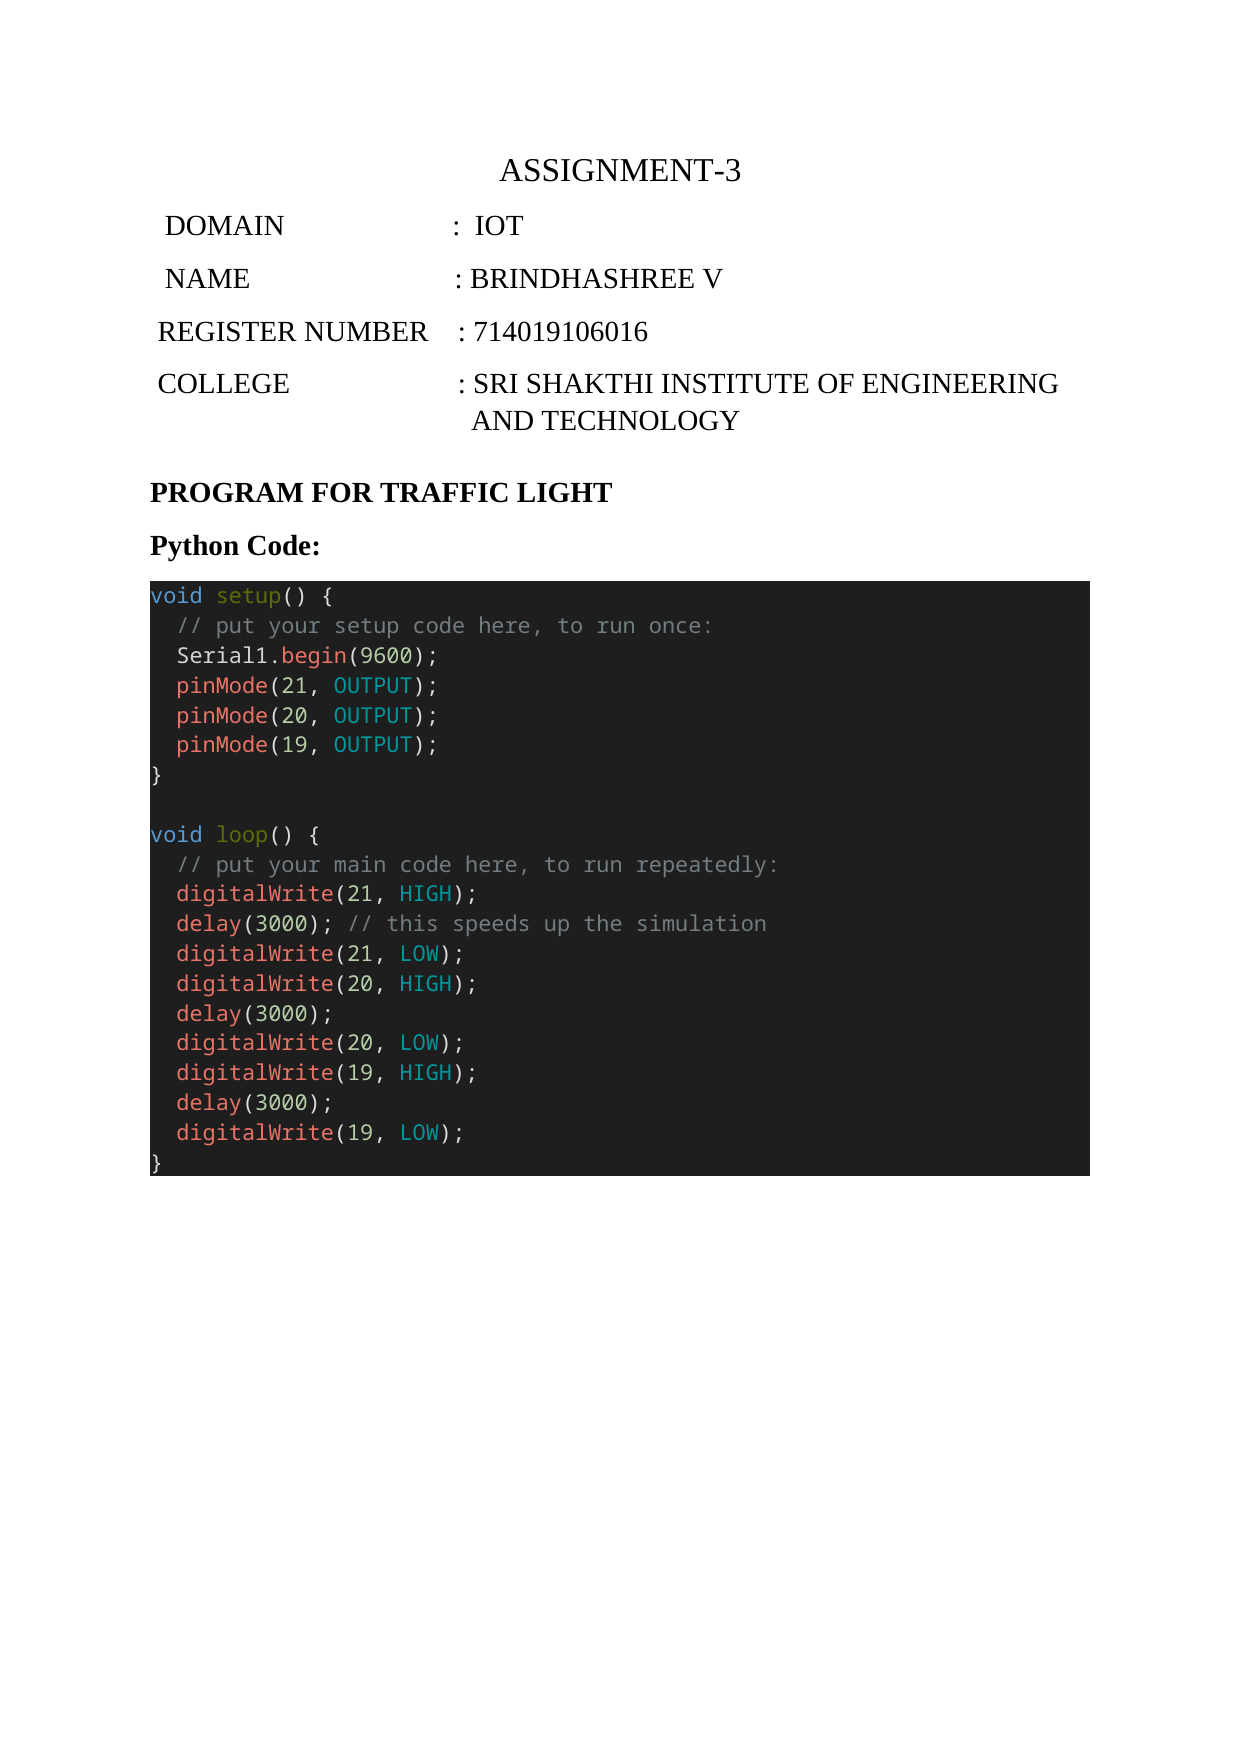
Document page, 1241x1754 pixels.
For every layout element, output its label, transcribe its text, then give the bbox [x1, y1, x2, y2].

text digitalWrite(20, LOW); [150, 1027, 1090, 1057]
text DOMAIN : IOT [150, 208, 1090, 242]
text pinMode(20, OUTPUT); [150, 700, 1090, 729]
text void loop() { [150, 819, 1090, 849]
text NAME : BRINDHASHREE V [150, 261, 1090, 294]
text ASSIGNMENT-3 [150, 150, 1090, 188]
text delay(3000); [150, 998, 1090, 1027]
text digitalWrite(21, HIGH); [150, 878, 1090, 908]
text } [150, 1147, 1090, 1176]
text REGISTER NUMBER : 714019106016 [150, 314, 1090, 347]
text PROGRAM FOR TRAFFIC LIGHT [150, 475, 1090, 508]
text digitalWrite(20, HIGH); [150, 968, 1090, 998]
text delay(3000); // this speeds up the simulation [150, 908, 1090, 938]
text digitalWrite(19, HIGH); [150, 1057, 1090, 1087]
text void setup() { [150, 581, 1090, 610]
text Python Code: [150, 528, 1090, 561]
text pinMode(19, OUTPUT); [150, 729, 1090, 759]
text COLLEGE : SRI SHAKTHI INSTITUTE OF ENGINEERING [150, 366, 1090, 400]
text digitalWrite(21, LOW); [150, 938, 1090, 968]
text pinMode(21, OUTPUT); [150, 670, 1090, 700]
text digitalWrite(19, LOW); [150, 1117, 1090, 1147]
text // put your main code here, to run repeatedly: [150, 849, 1090, 878]
text } [150, 759, 1090, 789]
text Serial1.begin(9600); [150, 640, 1090, 670]
text // put your setup code here, to run once: [150, 610, 1090, 640]
text delay(3000); [150, 1087, 1090, 1117]
text AND TECHNOLOGY [150, 403, 1090, 436]
